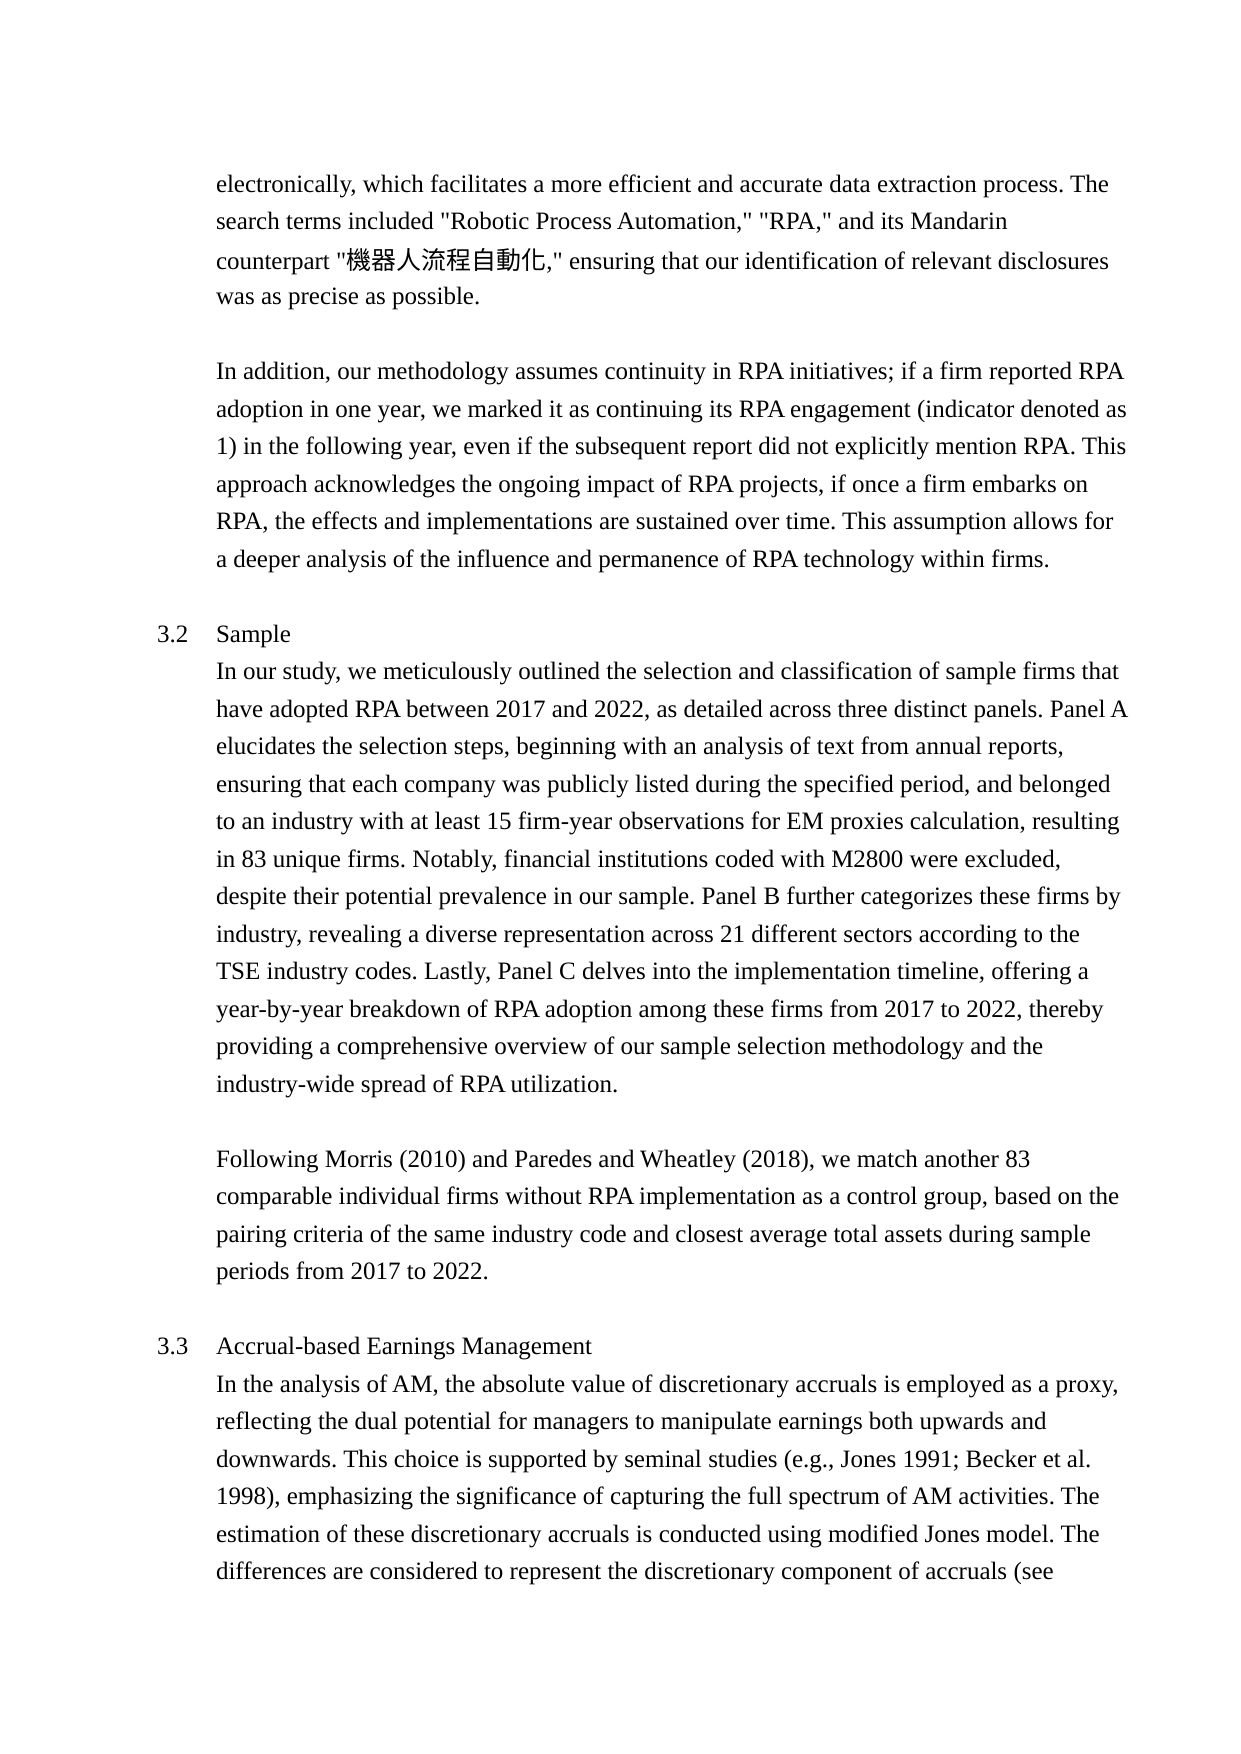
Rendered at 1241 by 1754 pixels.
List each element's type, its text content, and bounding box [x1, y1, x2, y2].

list Following Morris (2010) and Paredes and Wheatley (2018), we match another 83 comparable individual firms without RPA implementation as a control group, based on the pairing criteria of the same industry code and closest average total assets during sample periods from 2017 to 2022. [216, 1102, 1128, 1327]
list Sample In our study, we meticulously outlined the selection and classification of sample firms that have adopted RPA between 2017 and 2022, as detailed across three distinct panels. Panel A elucidates the selection steps, beginning with an analysis of text from annual reports, ensuring that each company was publicly listed during the specified period, and belonged to an industry with at least 15 firm-year observations for EM proxies calculation, resulting in 83 unique firms. Notably, financial institutions coded with M2800 were excluded, despite their potential prevalence in our sample. Panel B further categorizes these firms by industry, revealing a diverse representation across 21 different sectors according to the TSE industry codes. Lastly, Panel C delves into the implementation timeline, offering a year-by-year breakdown of RPA adoption among these firms from 2017 to 2022, thereby providing a comprehensive overview of our sample selection methodology and the industry-wide spread of RPA utilization. [157, 614, 1128, 1102]
list Accrual-based Earnings Management [157, 1327, 1128, 1364]
